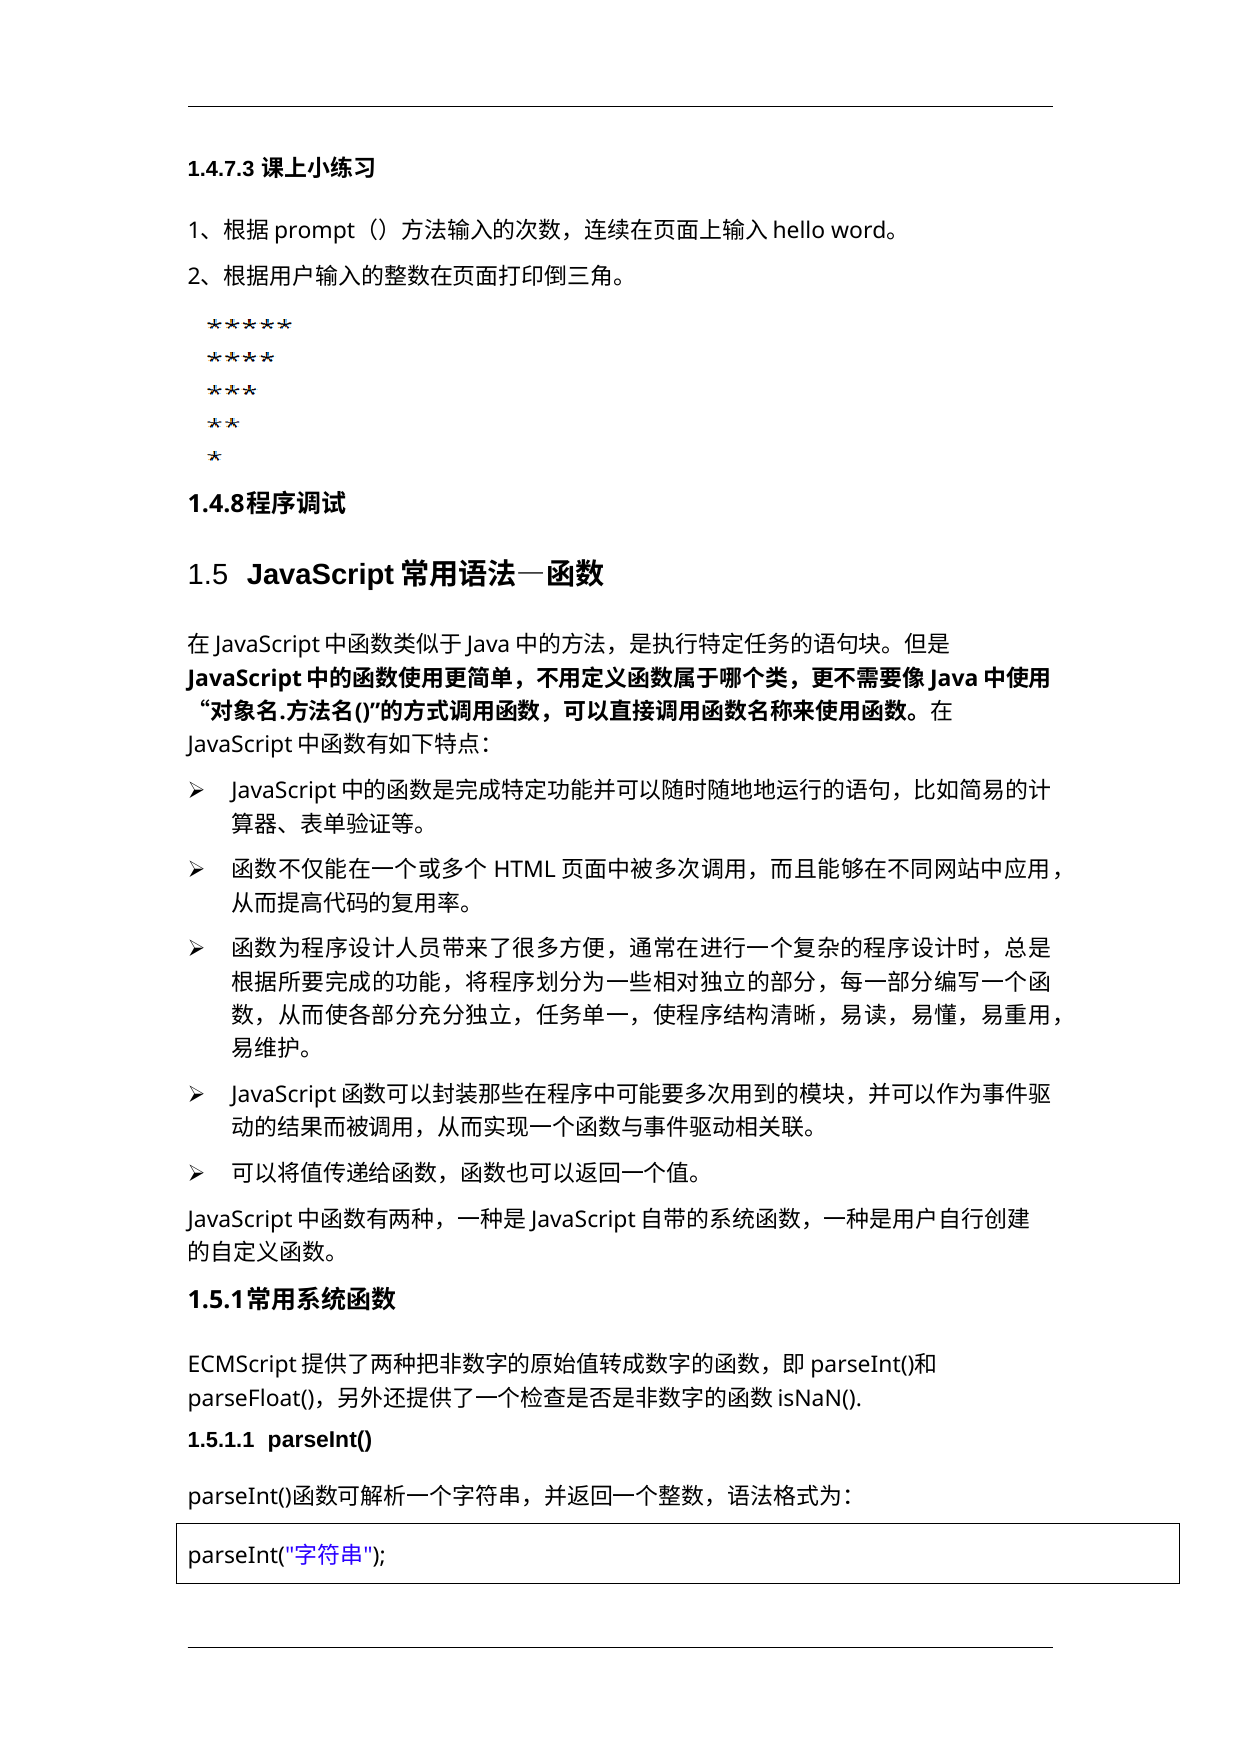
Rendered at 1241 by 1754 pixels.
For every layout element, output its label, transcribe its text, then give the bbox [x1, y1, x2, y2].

list 可以将值传递给函数，函数也可以返回一个值。 [187, 1155, 1053, 1188]
subtitle 程序调试 [187, 483, 1053, 520]
subtitle JavaScript常用语法—函数 [187, 550, 1053, 593]
list 根据prompt（）方法输入的次数，连续在页面上输入hello word。 [187, 212, 1053, 246]
text parseInt()函数可解析一个字符串，并返回一个整数，语法格式为： [187, 1477, 1053, 1511]
list 根据用户输入的整数在页面打印倒三角。 [187, 258, 1053, 291]
list 函数不仅能在一个或多个HTML页面中被多次调用，而且能够在不同网站中应用，从而提高代码的复用率。 [187, 851, 1053, 918]
picture [187, 303, 342, 471]
list parseInt() [187, 1426, 1053, 1452]
text ECMScript提供了两种把非数字的原始值转成数字的函数，即parseInt()和parseFloat()，另外还提供了一个检查是否是非数字的函数isNaN(). [187, 1346, 1053, 1413]
subtitle 常用系统函数 [187, 1279, 1053, 1316]
list JavaScript函数可以封装那些在程序中可能要多次用到的模块，并可以作为事件驱动的结果而被调用，从而实现一个函数与事件驱动相关联。 [187, 1076, 1053, 1142]
list 函数为程序设计人员带来了很多方便，通常在进行一个复杂的程序设计时，总是根据所要完成的功能，将程序划分为一些相对独立的部分，每一部分编写一个函数，从而使各部分充分独立，任务单一，使程序结构清晰，易读，易懂，易重用，易维护。 [187, 930, 1053, 1063]
text JavaScript中函数有两种，一种是JavaScript自带的系统函数，一种是用户自行创建的自定义函数。 [187, 1200, 1053, 1267]
table_header parseInt("字符串"); [177, 1524, 1179, 1583]
text 在JavaScript中函数类似于Java中的方法，是执行特定任务的语句块。但是JavaScript中的函数使用更简单，不用定义函数属于哪个类，更不需要像Java中使用“对象名.方法名()”的方式调用函数，可以直接调用函数名称来使用函数。在JavaScript中函数有如下特点： [187, 626, 1053, 759]
list JavaScript中的函数是完成特定功能并可以随时随地地运行的语句，比如简易的计算器、表单验证等。 [187, 772, 1053, 839]
list 课上小练习 [187, 150, 1053, 183]
